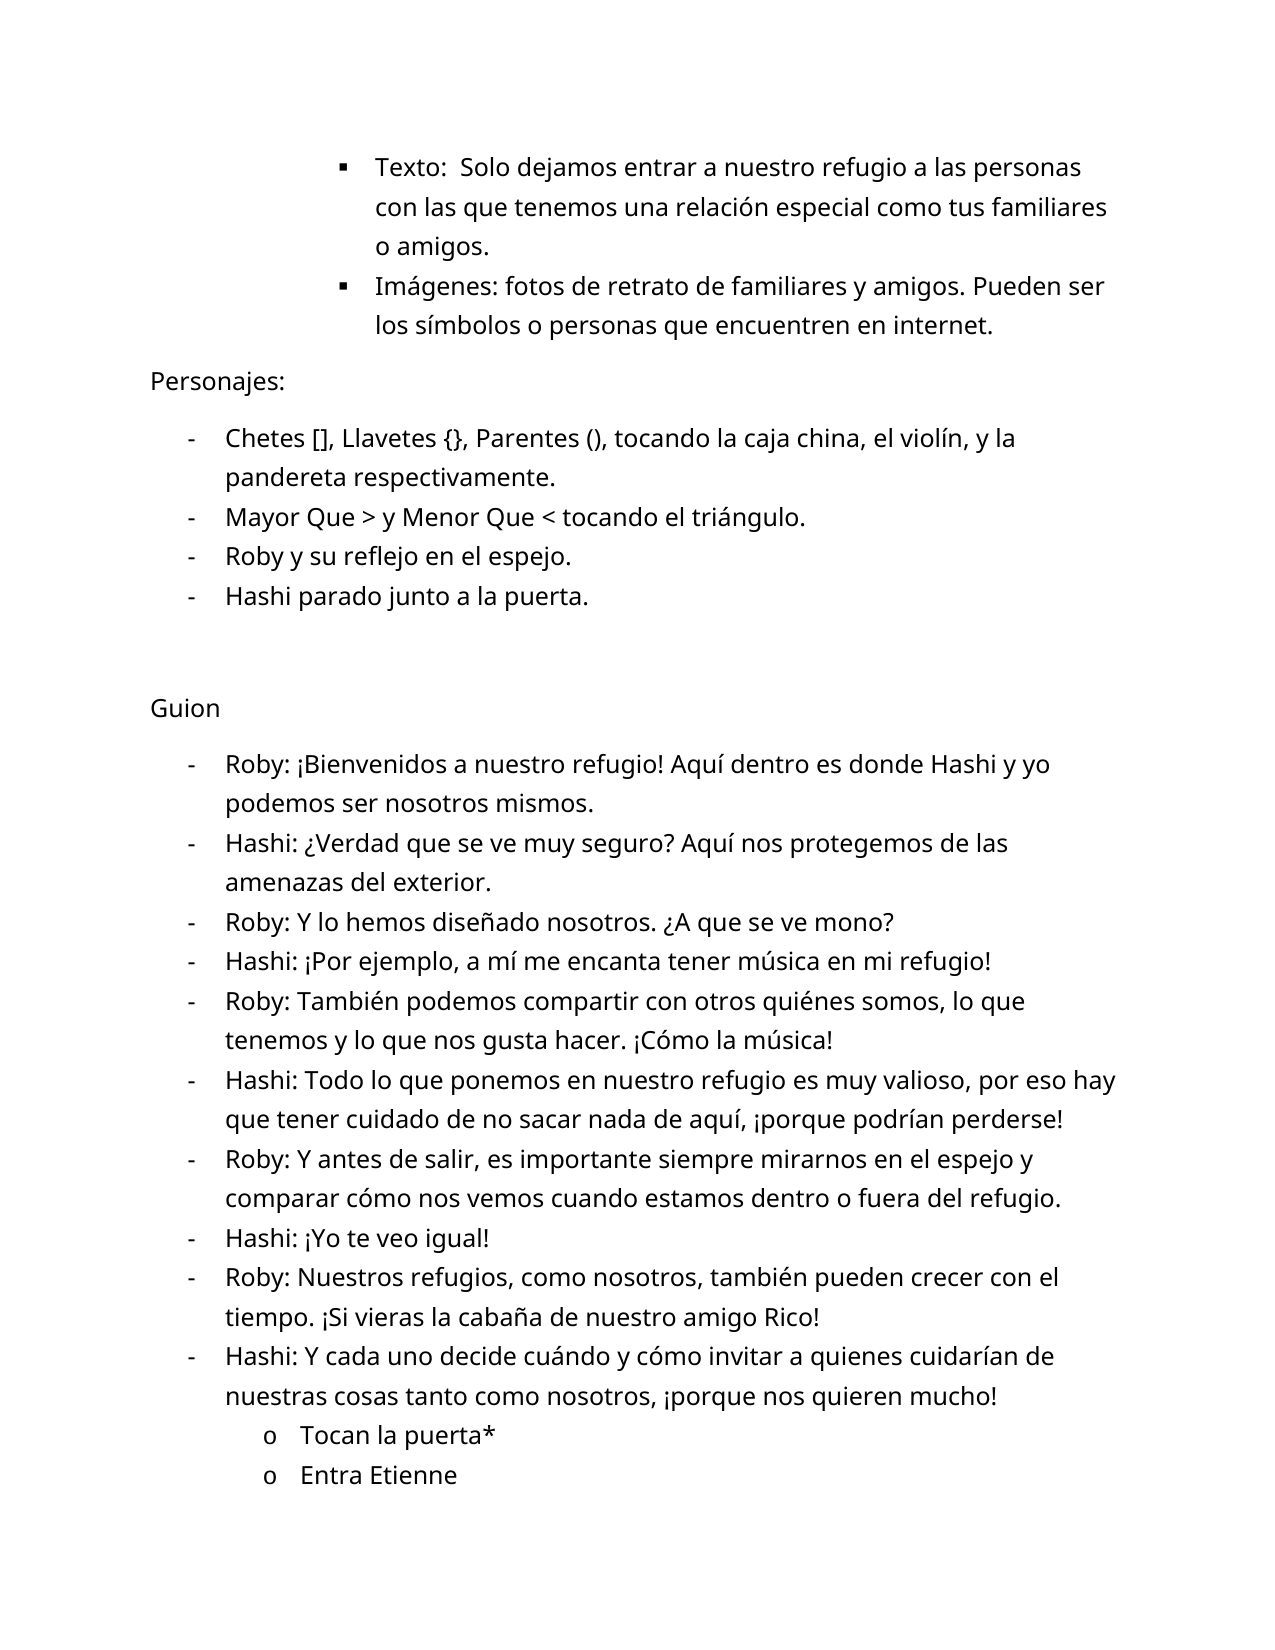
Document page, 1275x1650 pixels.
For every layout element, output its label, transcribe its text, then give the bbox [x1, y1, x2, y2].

list Roby: También podemos compartir con otros quiénes somos, lo que tenemos y lo que nos gusta hacer. ¡Cómo la música! [187, 983, 1125, 1057]
list Mayor Que > y Menor Que < tocando el triángulo. [187, 499, 1125, 533]
list Roby y su reflejo en el espejo. [187, 539, 1125, 573]
list Imágenes: fotos de retrato de familiares y amigos. Pueden ser los símbolos o personas que encuentren en internet. [337, 268, 1125, 342]
list Texto: Solo dejamos entrar a nuestro refugio a las personas con las que tenemos una relación especial como tus familiares o amigos. [337, 150, 1125, 263]
list Entra Etienne [262, 1457, 1125, 1492]
list Roby: Nuestros refugios, como nosotros, también pueden crecer con el tiempo. ¡Si vieras la cabaña de nuestro amigo Rico! [187, 1260, 1125, 1333]
list Hashi: Todo lo que ponemos en nuestro refugio es muy valioso, por eso hay que tener cuidado de no sacar nada de aquí, ¡porque podrían perderse! [187, 1062, 1125, 1136]
text Guion [150, 690, 1125, 724]
list Hashi: ¿Verdad que se ve muy seguro? Aquí nos protegemos de las amenazas del exterior. [187, 826, 1125, 899]
list Hashi parado junto a la puerta. [187, 578, 1125, 612]
list Roby: ¡Bienvenidos a nuestro refugio! Aquí dentro es donde Hashi y yo podemos ser nosotros mismos. [187, 747, 1125, 820]
list Tocan la puerta* [262, 1418, 1125, 1452]
list Roby: Y antes de salir, es importante siempre mirarnos en el espejo y comparar cómo nos vemos cuando estamos dentro o fuera del refugio. [187, 1141, 1125, 1215]
list Hashi: ¡Por ejemplo, a mí me encanta tener música en mi refugio! [187, 944, 1125, 978]
list Hashi: Y cada uno decide cuándo y cómo invitar a quienes cuidarían de nuestras cosas tanto como nosotros, ¡porque nos quieren mucho! [187, 1339, 1125, 1412]
text Personajes: [150, 364, 1125, 398]
list Hashi: ¡Yo te veo igual! [187, 1220, 1125, 1254]
list Roby: Y lo hemos diseñado nosotros. ¿A que se ve mono? [187, 904, 1125, 938]
list Chetes [], Llavetes {}, Parentes (), tocando la caja china, el violín, y la pandereta respectivamente. [187, 420, 1125, 494]
